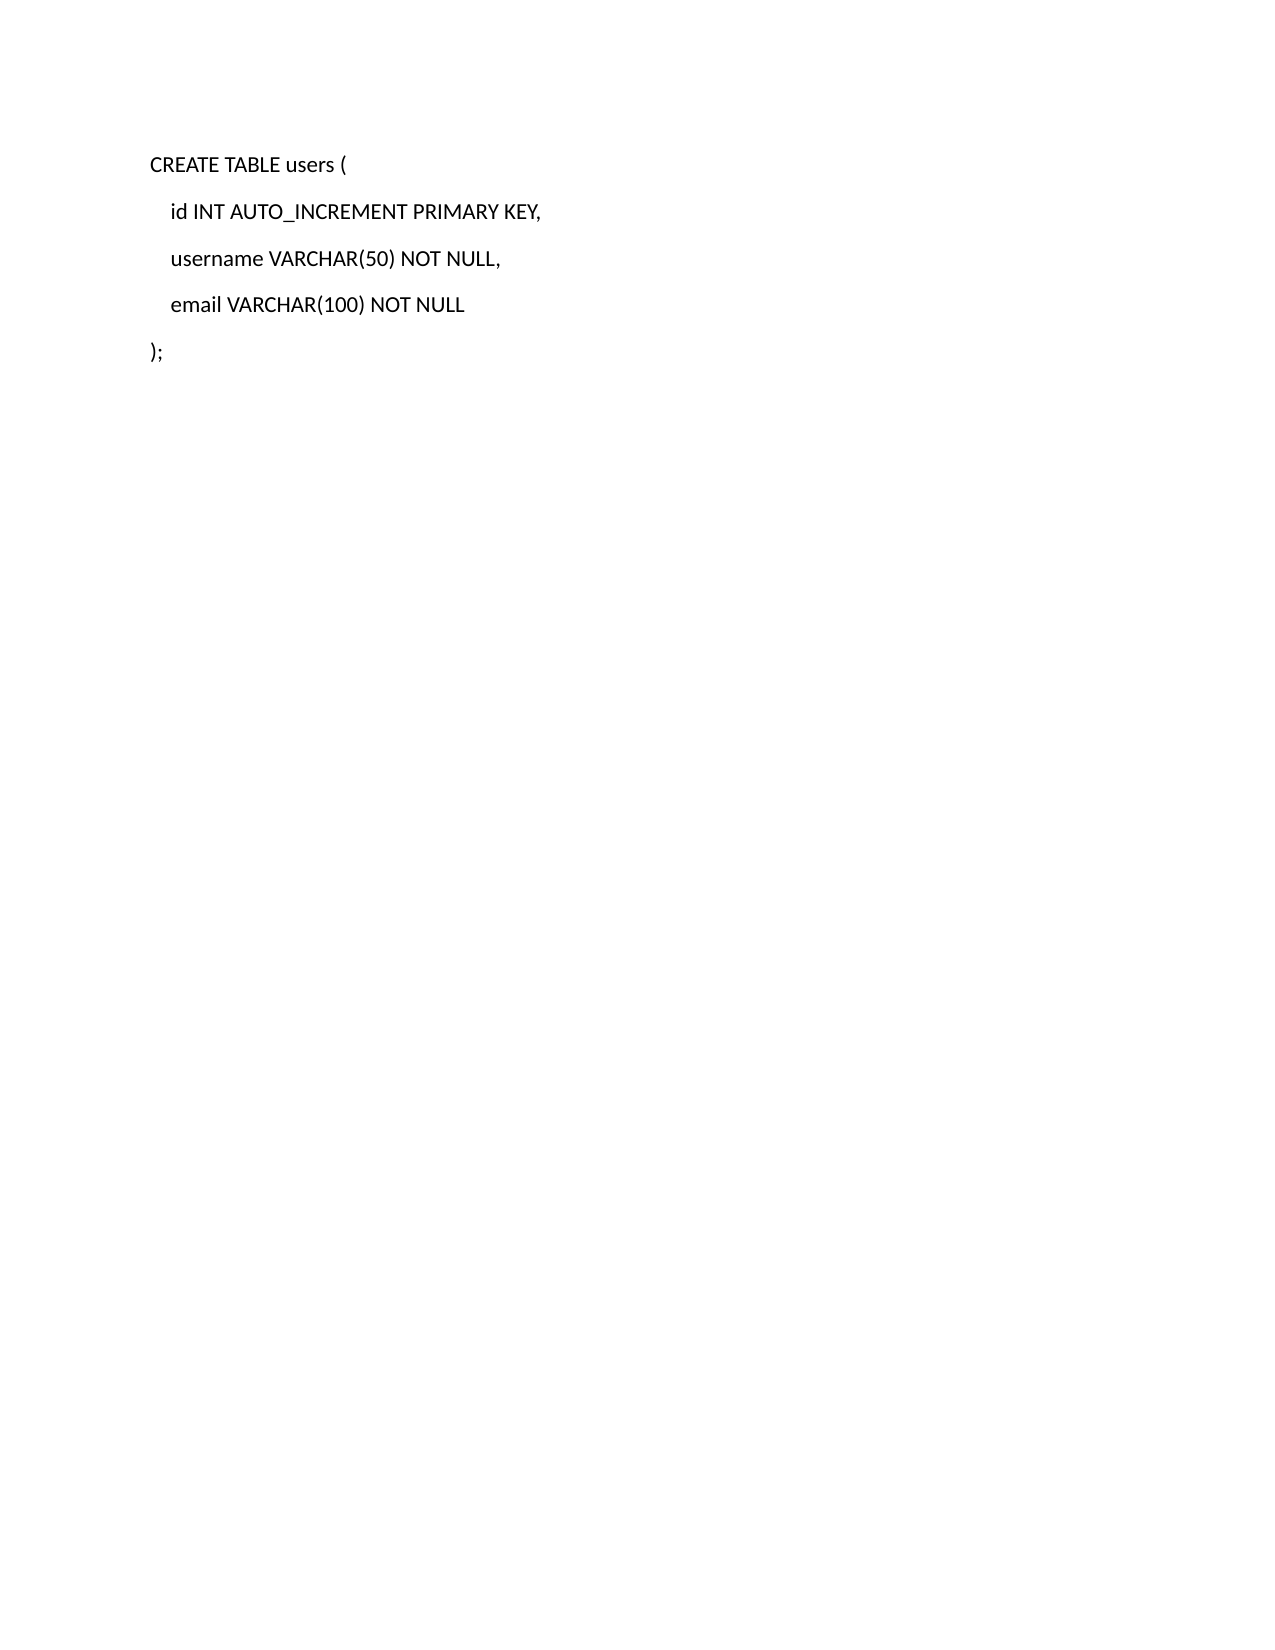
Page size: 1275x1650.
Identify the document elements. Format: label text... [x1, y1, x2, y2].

text CREATE TABLE users ( [150, 150, 1125, 178]
text ); [150, 337, 1125, 366]
text id INT AUTO_INCREMENT PRIMARY KEY, [150, 197, 1125, 225]
text username VARCHAR(50) NOT NULL, [150, 244, 1125, 272]
text email VARCHAR(100) NOT NULL [150, 291, 1125, 319]
